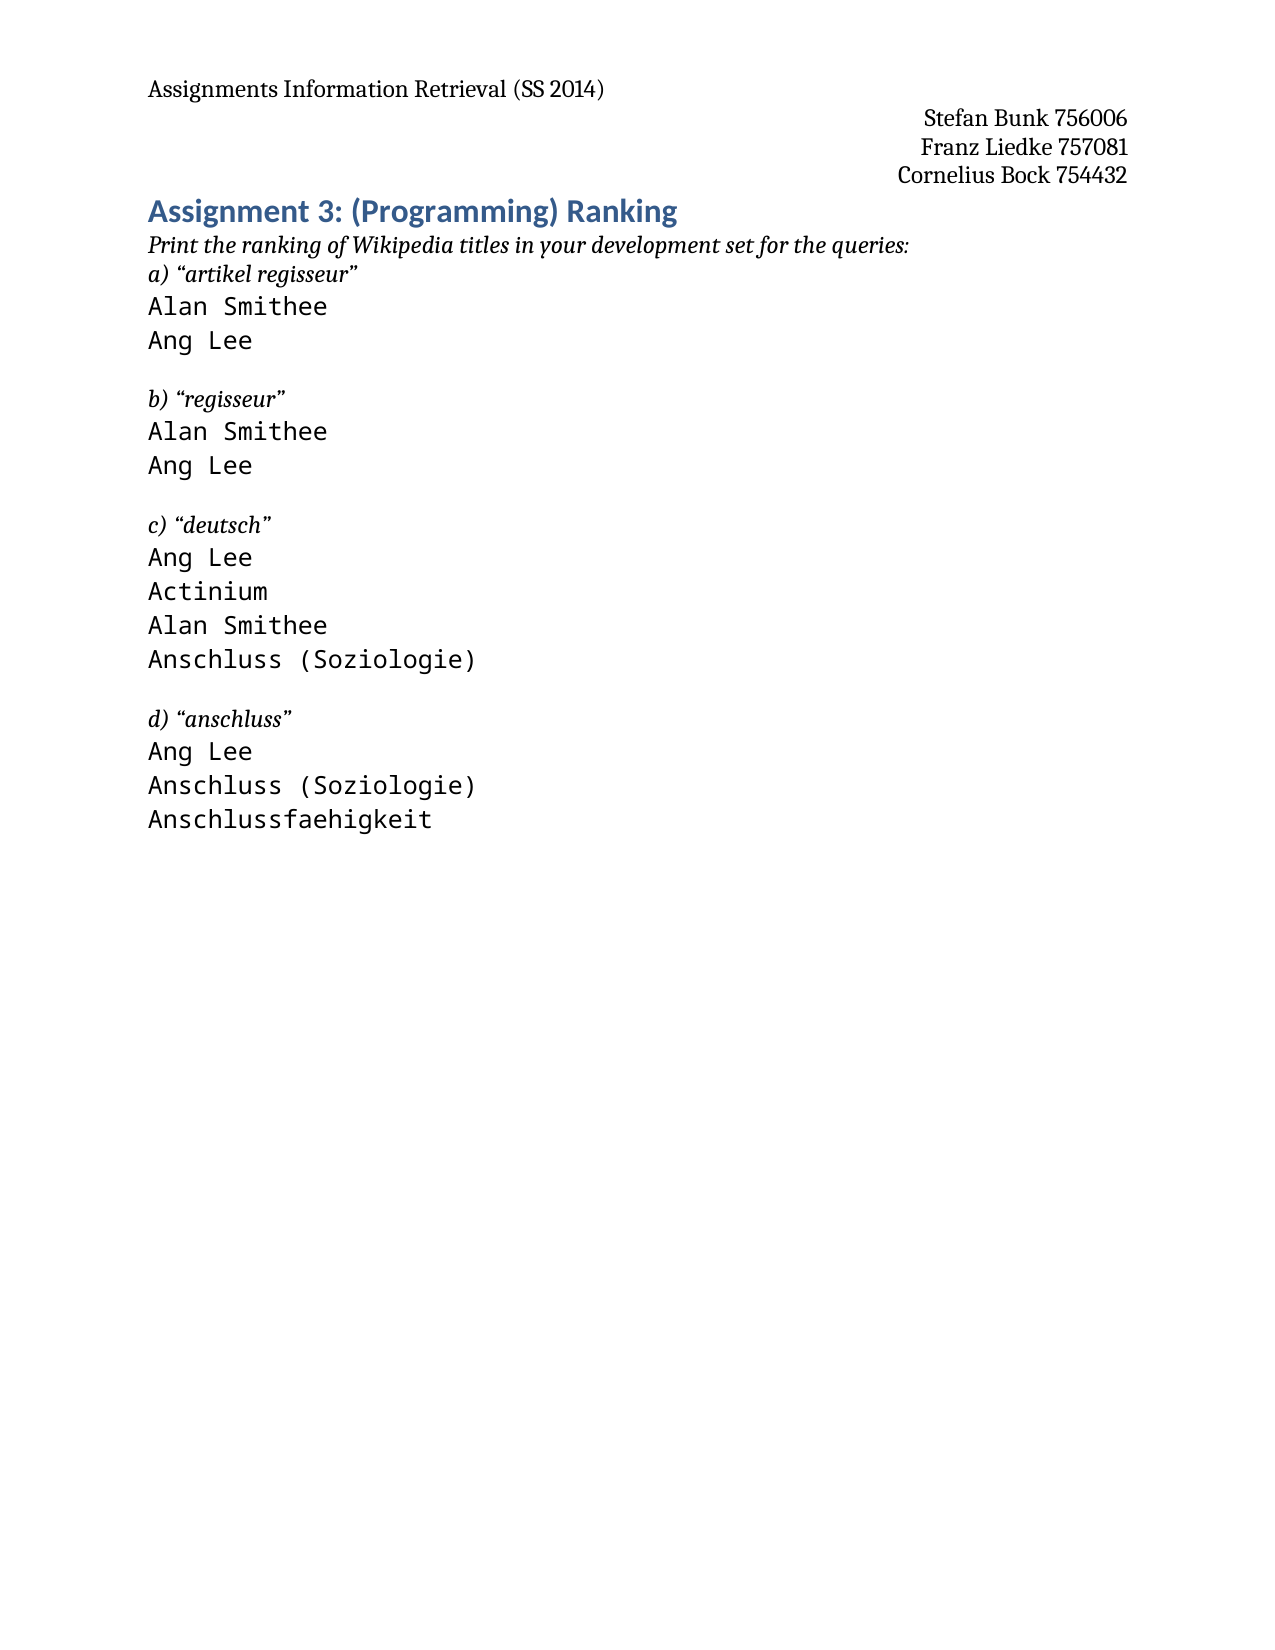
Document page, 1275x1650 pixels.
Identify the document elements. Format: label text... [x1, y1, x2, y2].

text Anschluss (Soziologie) [148, 767, 1127, 801]
text Ang Lee [148, 733, 1127, 767]
text a) “artikel regisseur” [148, 259, 1127, 288]
text Alan Smithee [148, 288, 1127, 322]
text c) “deutsch” [148, 511, 1127, 539]
text d) “anschluss” [148, 704, 1127, 733]
text Alan Smithee [148, 414, 1127, 448]
text Anschluss (Soziologie) [148, 642, 1127, 676]
text b) “regisseur” [148, 385, 1127, 414]
subtitle Assignment 3: (Programming) Ranking [148, 190, 1127, 231]
text Actinium [148, 573, 1127, 608]
text Ang Lee [148, 448, 1127, 482]
text Ang Lee [148, 322, 1127, 356]
text Alan Smithee [148, 608, 1127, 642]
text Print the ranking of Wikipedia titles in your development set for the queries: [148, 231, 1127, 259]
text Ang Lee [148, 539, 1127, 573]
text Anschlussfaehigkeit [148, 801, 1127, 835]
